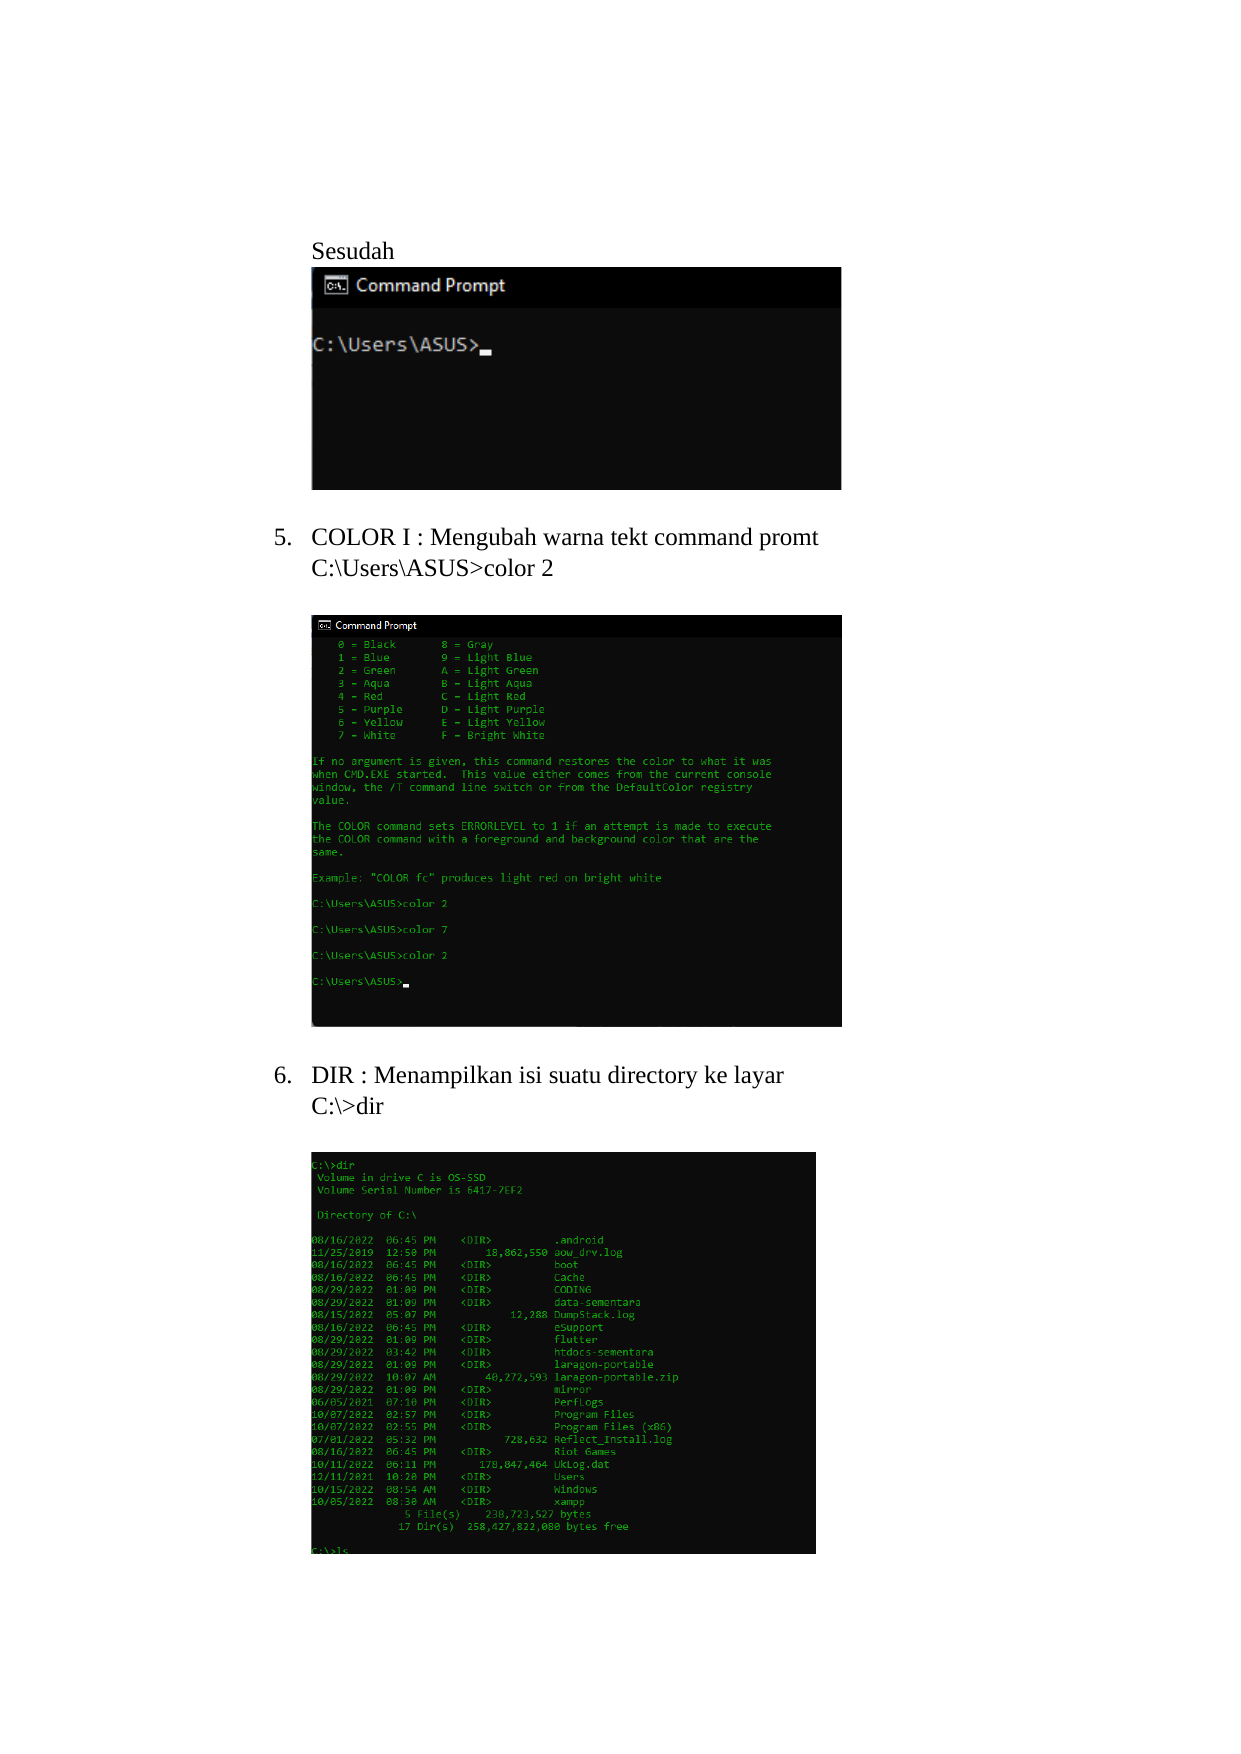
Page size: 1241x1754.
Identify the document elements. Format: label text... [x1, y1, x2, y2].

list Sesudah [311, 236, 1063, 265]
picture [311, 1152, 816, 1554]
picture [311, 615, 842, 1027]
list COLOR I : Mengubah warna tekt command promt [274, 522, 1063, 551]
list DIR : Menampilkan isi suatu directory ke layar [274, 1060, 1063, 1088]
picture [311, 267, 842, 490]
list C:\Users\ASUS>color 2 [311, 553, 1063, 582]
list C:\>dir [311, 1091, 1063, 1119]
